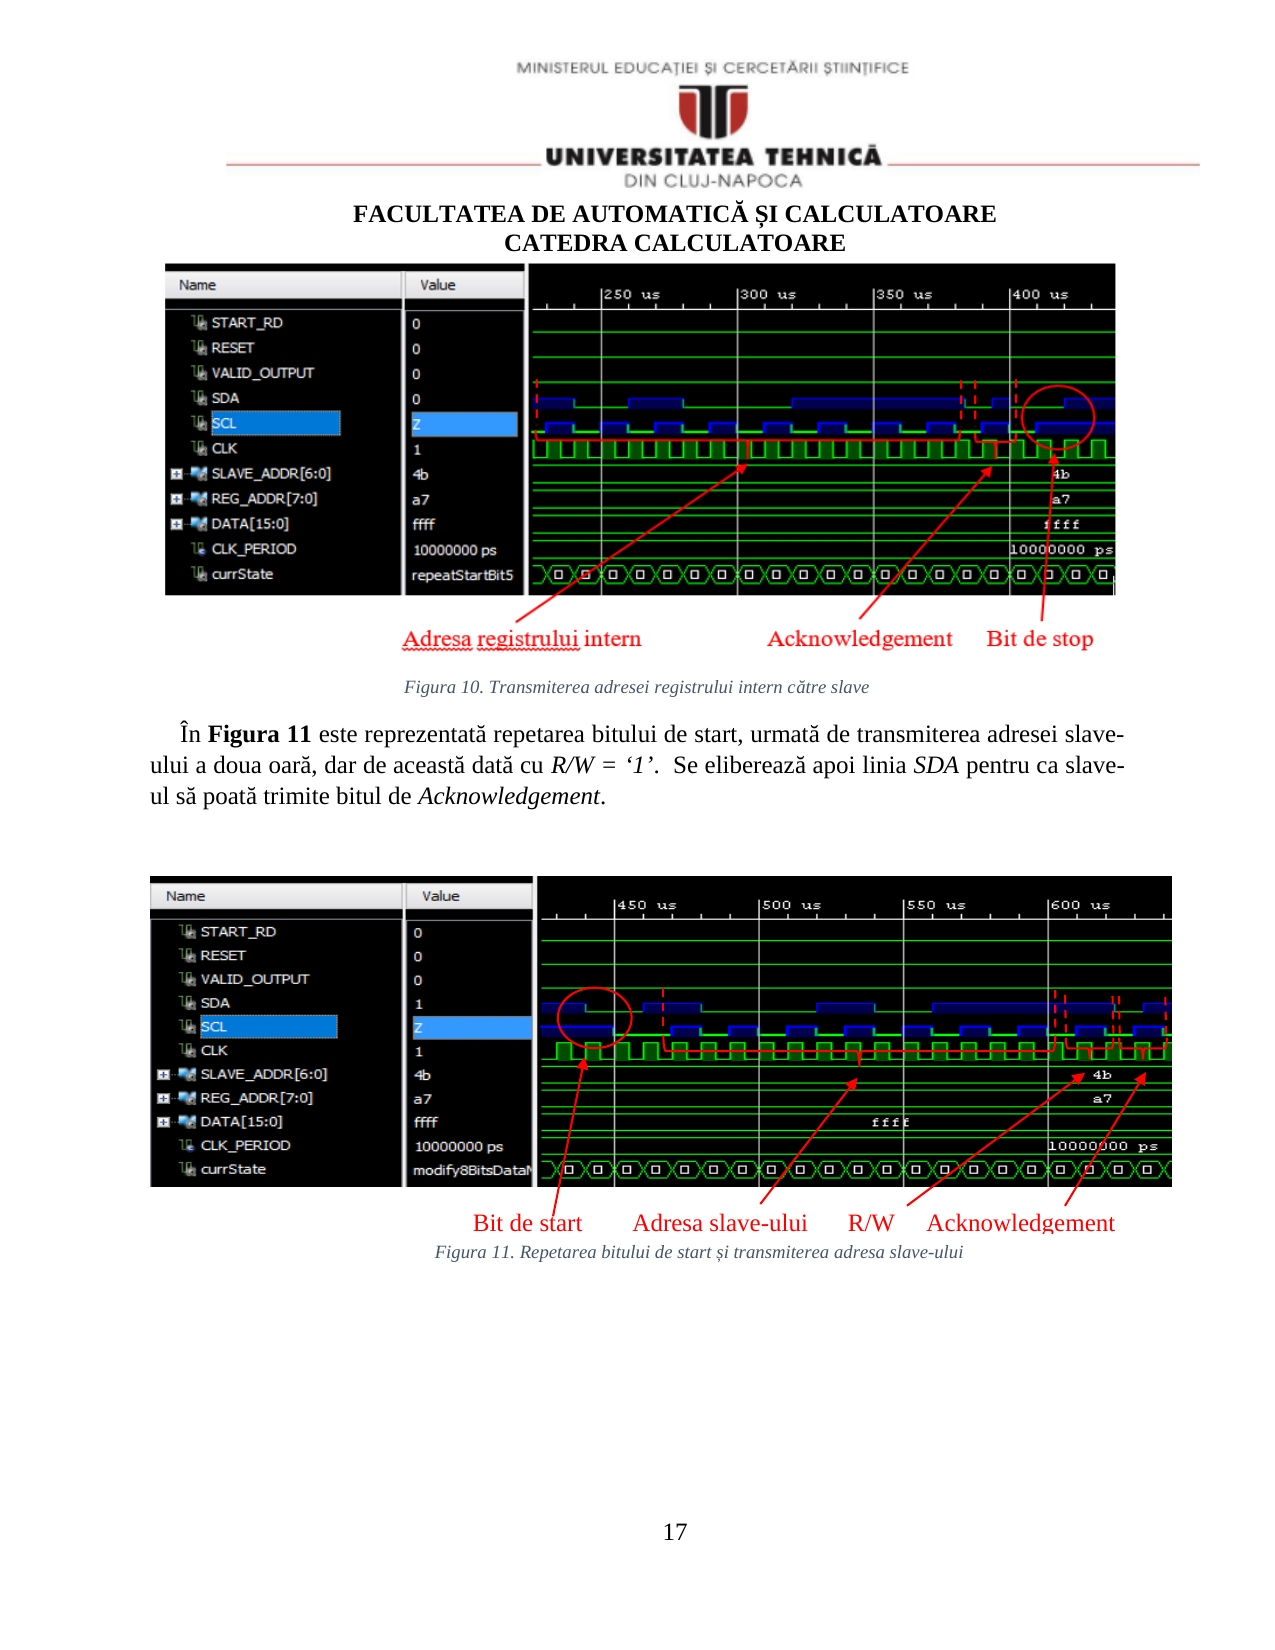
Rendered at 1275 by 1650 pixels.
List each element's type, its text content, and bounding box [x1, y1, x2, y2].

picture [225, 15, 1200, 199]
text În Figura 11 este reprezentată repetarea bitului de start, urmată de transmiterea adresei slave-ului a doua oară, dar de această dată cu R/W = ‘1’. Se eliberează apoi linia SDA pentru ca slave-ul să poată trimite bitul de Acknowledgement. [150, 719, 1125, 809]
picture [150, 876, 1172, 1187]
picture [150, 256, 1125, 658]
